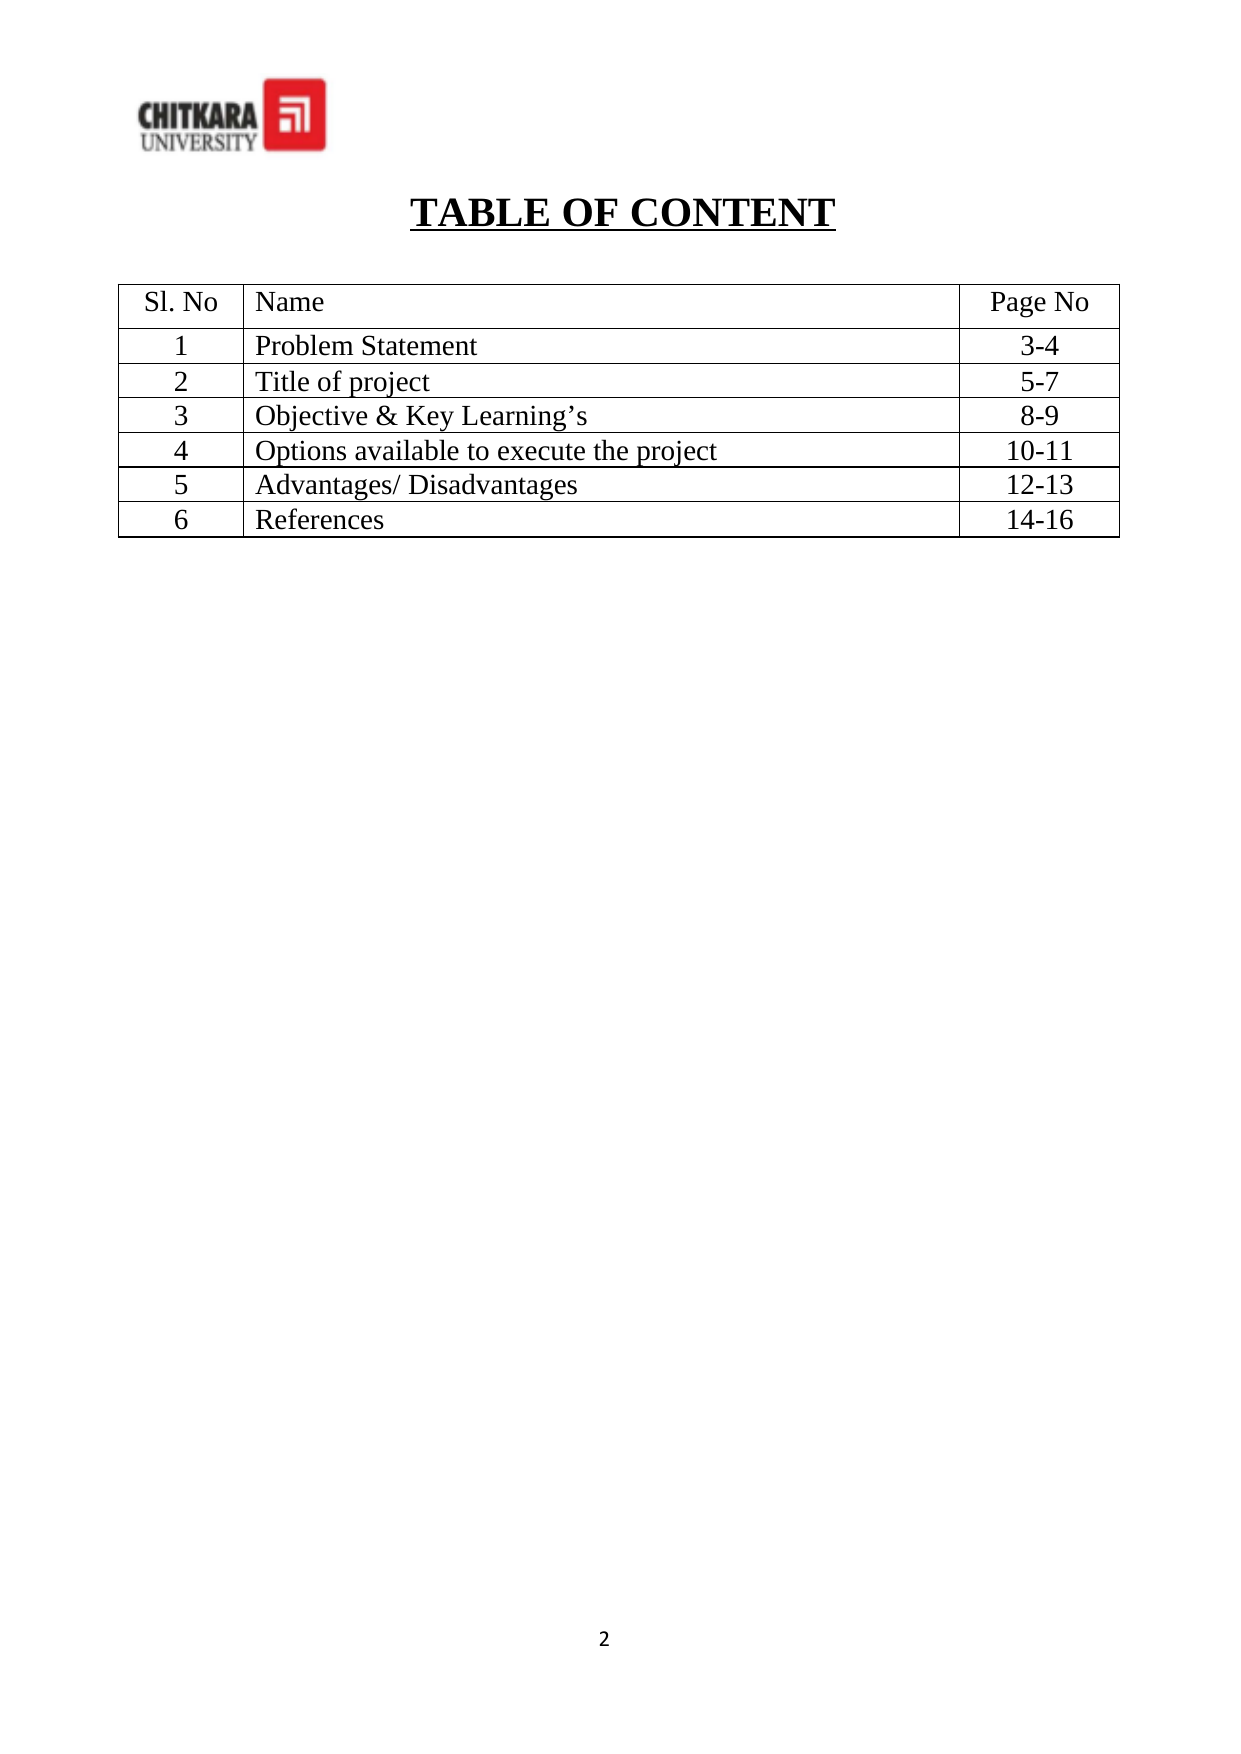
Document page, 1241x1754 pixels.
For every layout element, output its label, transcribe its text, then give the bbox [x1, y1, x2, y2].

table_cell 2 [119, 364, 243, 397]
table_cell 10-11 [960, 433, 1119, 466]
table_cell 8-9 [960, 398, 1119, 432]
table_header Name [244, 285, 959, 327]
table_cell 14-16 [960, 502, 1119, 536]
text TABLE OF CONTENT [118, 188, 1090, 236]
table_cell Objective & Key Learning’s [244, 398, 959, 432]
picture [118, 73, 343, 160]
table_header Page No [960, 285, 1119, 327]
table_cell 12-13 [960, 468, 1119, 501]
table_cell Advantages/ Disadvantages [244, 468, 959, 501]
table_cell 6 [119, 502, 243, 536]
table_cell 5 [119, 468, 243, 501]
table_cell 3 [119, 398, 243, 432]
table_cell 3-4 [960, 329, 1119, 363]
table_cell 4 [119, 433, 243, 466]
table_header Sl. No [119, 285, 243, 327]
table_cell References [244, 502, 959, 536]
table_cell 1 [119, 329, 243, 363]
table_cell Problem Statement [244, 329, 959, 363]
table_cell Title of project [244, 364, 959, 397]
table_cell 5-7 [960, 364, 1119, 397]
table_cell Options available to execute the project [244, 433, 959, 466]
